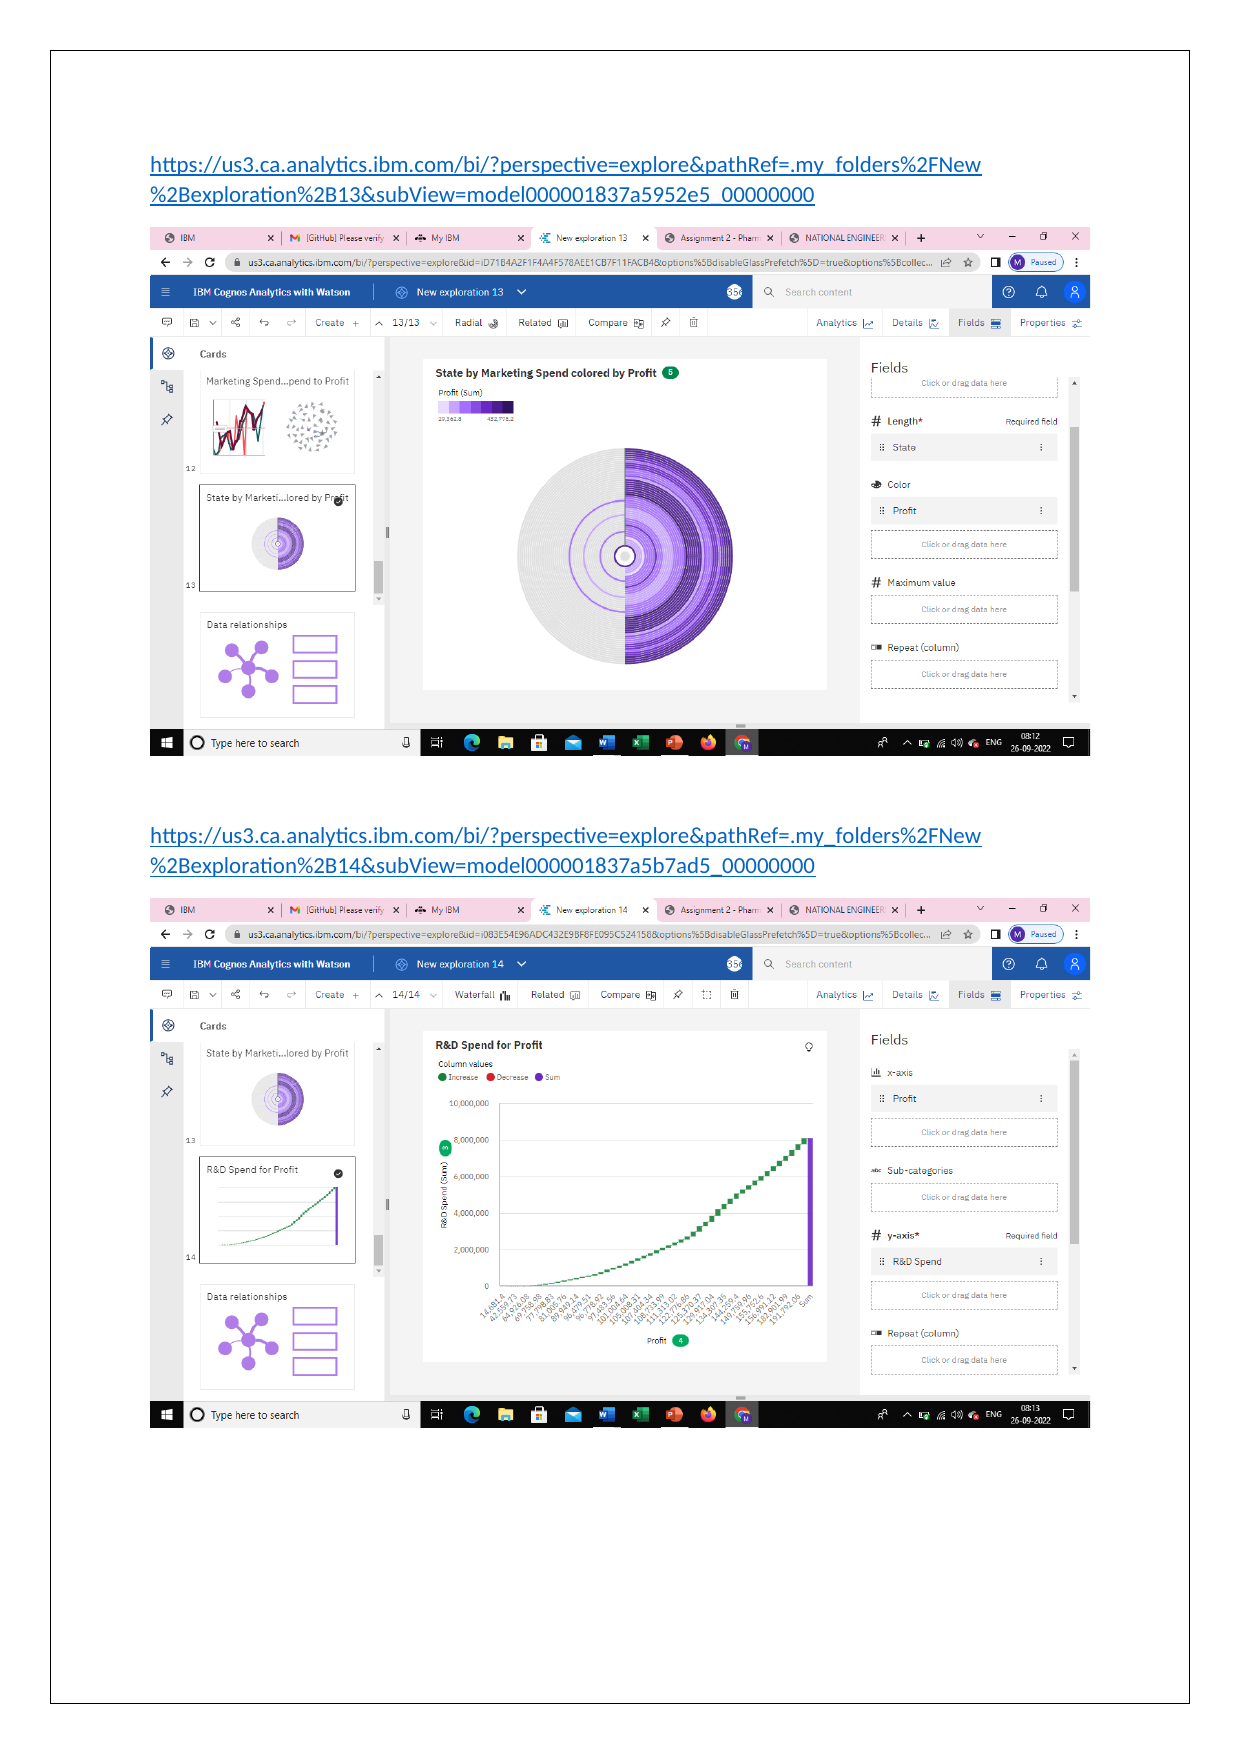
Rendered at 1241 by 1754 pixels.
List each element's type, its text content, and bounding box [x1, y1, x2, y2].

picture [150, 227, 1091, 756]
text https://us3.ca.analytics.ibm.com/bi/?perspective=explore&pathRef=.my_folders%2FNew%2Bexploration%2B14&subView=model000001837a5b7ad5_00000000 [150, 821, 1090, 880]
picture [150, 898, 1091, 1428]
text https://us3.ca.analytics.ibm.com/bi/?perspective=explore&pathRef=.my_folders%2FNew%2Bexploration%2B13&subView=model000001837a5952e5_00000000 [150, 150, 1090, 208]
